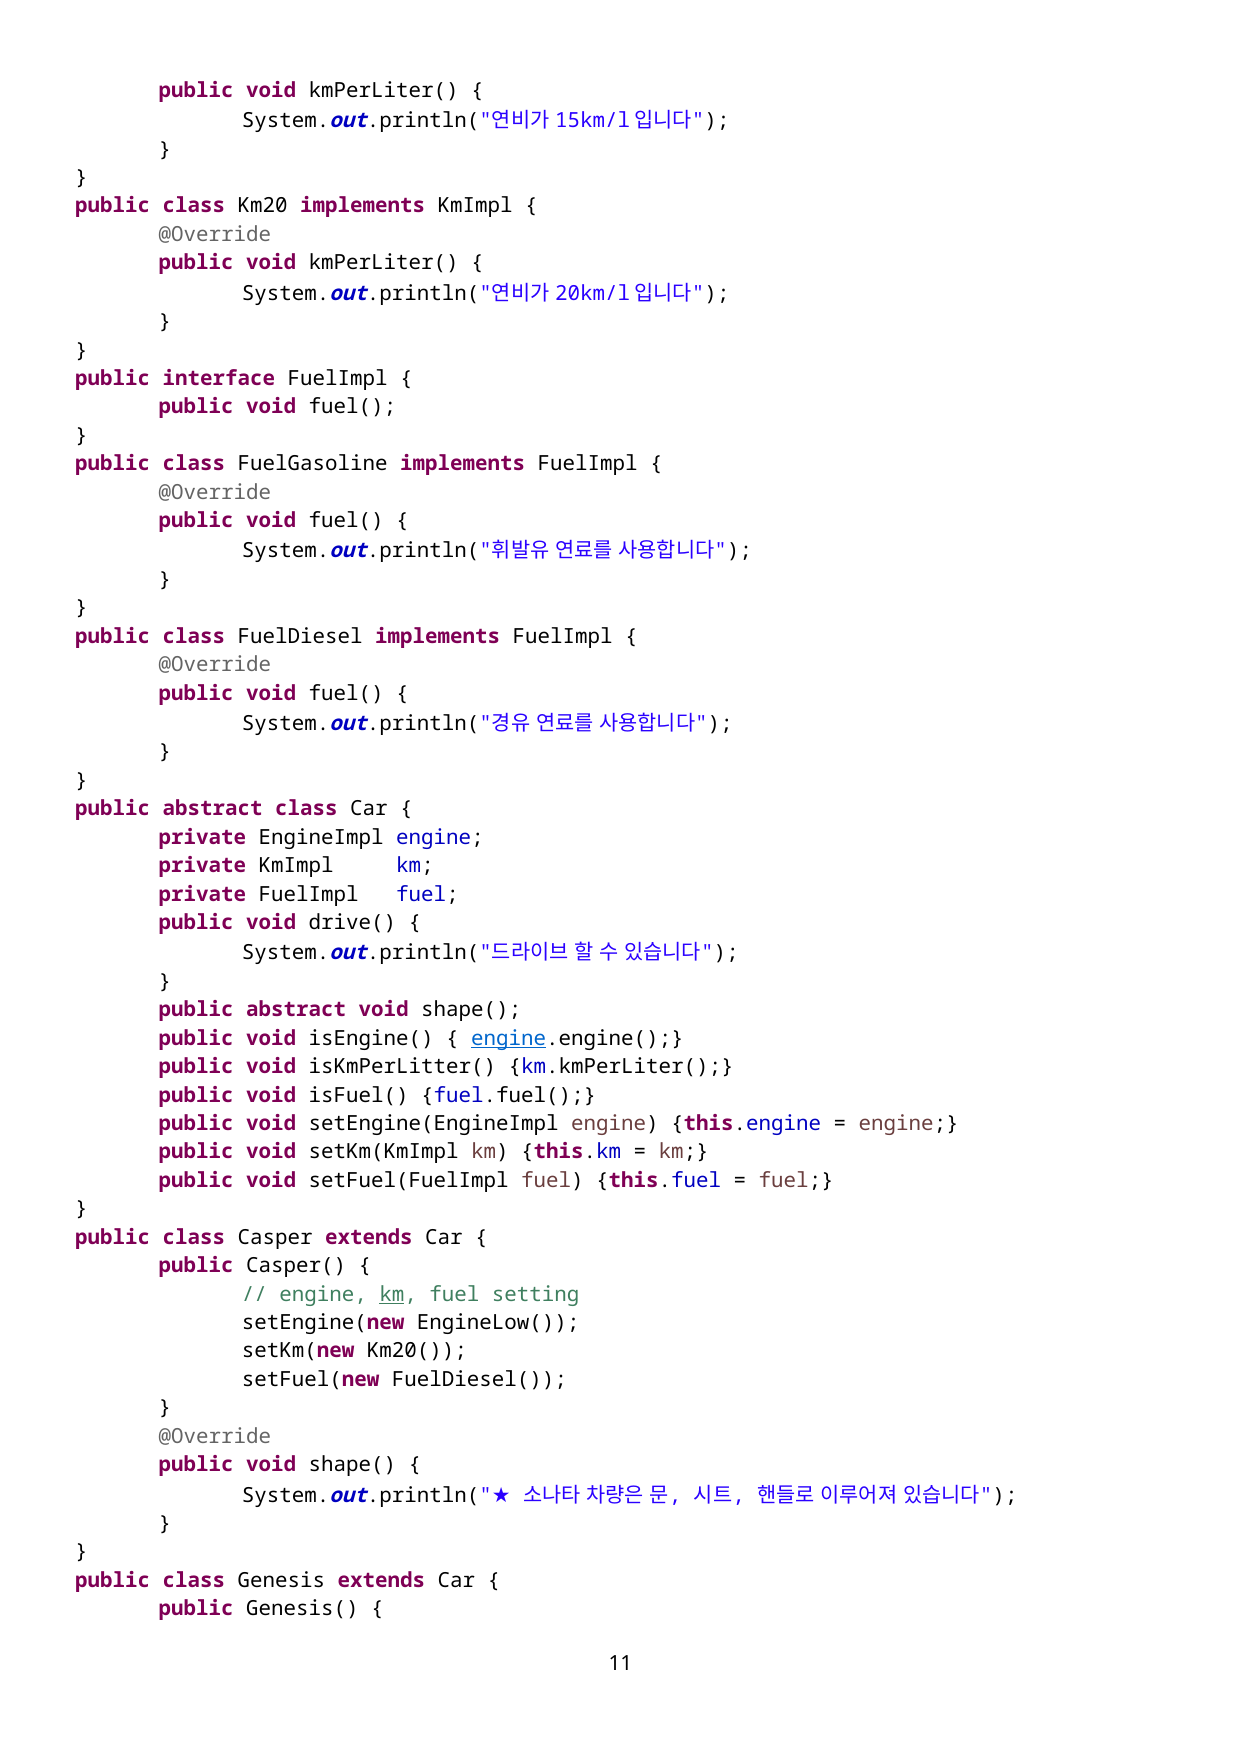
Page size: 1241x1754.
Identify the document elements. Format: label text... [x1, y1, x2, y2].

text } [75, 1508, 1165, 1537]
text } [75, 1193, 1165, 1222]
text @Override [75, 477, 1165, 505]
text } [75, 306, 1165, 335]
text System.out.println("연비가 15km/l입니다"); [75, 103, 1165, 134]
text public class FuelDiesel implements FuelImpl { [75, 621, 1165, 649]
text System.out.println("경유 연료를 사용합니다"); [75, 706, 1165, 737]
text } [75, 592, 1165, 621]
text public void fuel() { [75, 505, 1165, 534]
text System.out.println("드라이브 할 수 있습니다"); [75, 936, 1165, 966]
text private KmImpl km; [75, 850, 1165, 879]
text } [75, 966, 1165, 994]
text System.out.println("휘발유 연료를 사용합니다"); [75, 534, 1165, 564]
text public void isKmPerLitter() {km.kmPerLiter();} [75, 1051, 1165, 1080]
text setEngine(new EngineLow()); [75, 1307, 1165, 1336]
text public void fuel() { [75, 678, 1165, 706]
text } [75, 420, 1165, 448]
text @Override [75, 1421, 1165, 1449]
text private FuelImpl fuel; [75, 879, 1165, 907]
text } [75, 1537, 1165, 1565]
text public class Genesis extends Car { [75, 1565, 1165, 1593]
text public void setFuel(FuelImpl fuel) {this.fuel = fuel;} [75, 1165, 1165, 1193]
text public void drive() { [75, 907, 1165, 936]
text public Casper() { [75, 1250, 1165, 1279]
text @Override [75, 219, 1165, 247]
text } [75, 162, 1165, 191]
text public interface FuelImpl { [75, 363, 1165, 392]
text private EngineImpl engine; [75, 822, 1165, 850]
text public class Casper extends Car { [75, 1222, 1165, 1250]
text public void kmPerLiter() { [75, 247, 1165, 276]
text public abstract class Car { [75, 793, 1165, 822]
text } [75, 335, 1165, 363]
text @Override [75, 649, 1165, 678]
text public abstract void shape(); [75, 994, 1165, 1023]
text public class FuelGasoline implements FuelImpl { [75, 448, 1165, 477]
text } [75, 134, 1165, 162]
text public void setKm(KmImpl km) {this.km = km;} [75, 1137, 1165, 1165]
text public void shape() { [75, 1449, 1165, 1478]
text } [75, 737, 1165, 765]
text // engine, km, fuel setting [75, 1279, 1165, 1307]
text public class Km20 implements KmImpl { [75, 191, 1165, 219]
text } [75, 1392, 1165, 1421]
text setFuel(new FuelDiesel()); [75, 1364, 1165, 1392]
text System.out.println("★ 소나타 차량은 문, 시트, 핸들로 이루어져 있습니다"); [75, 1478, 1165, 1508]
text } [75, 765, 1165, 793]
text public void setEngine(EngineImpl engine) {this.engine = engine;} [75, 1108, 1165, 1137]
text } [75, 564, 1165, 592]
text public void fuel(); [75, 392, 1165, 420]
text public Genesis() { [75, 1593, 1165, 1622]
text System.out.println("연비가 20km/l입니다"); [75, 276, 1165, 306]
text public void isEngine() { engine.engine();} [75, 1023, 1165, 1051]
text setKm(new Km20()); [75, 1336, 1165, 1364]
text public void kmPerLiter() { [75, 75, 1165, 103]
text public void isFuel() {fuel.fuel();} [75, 1080, 1165, 1108]
